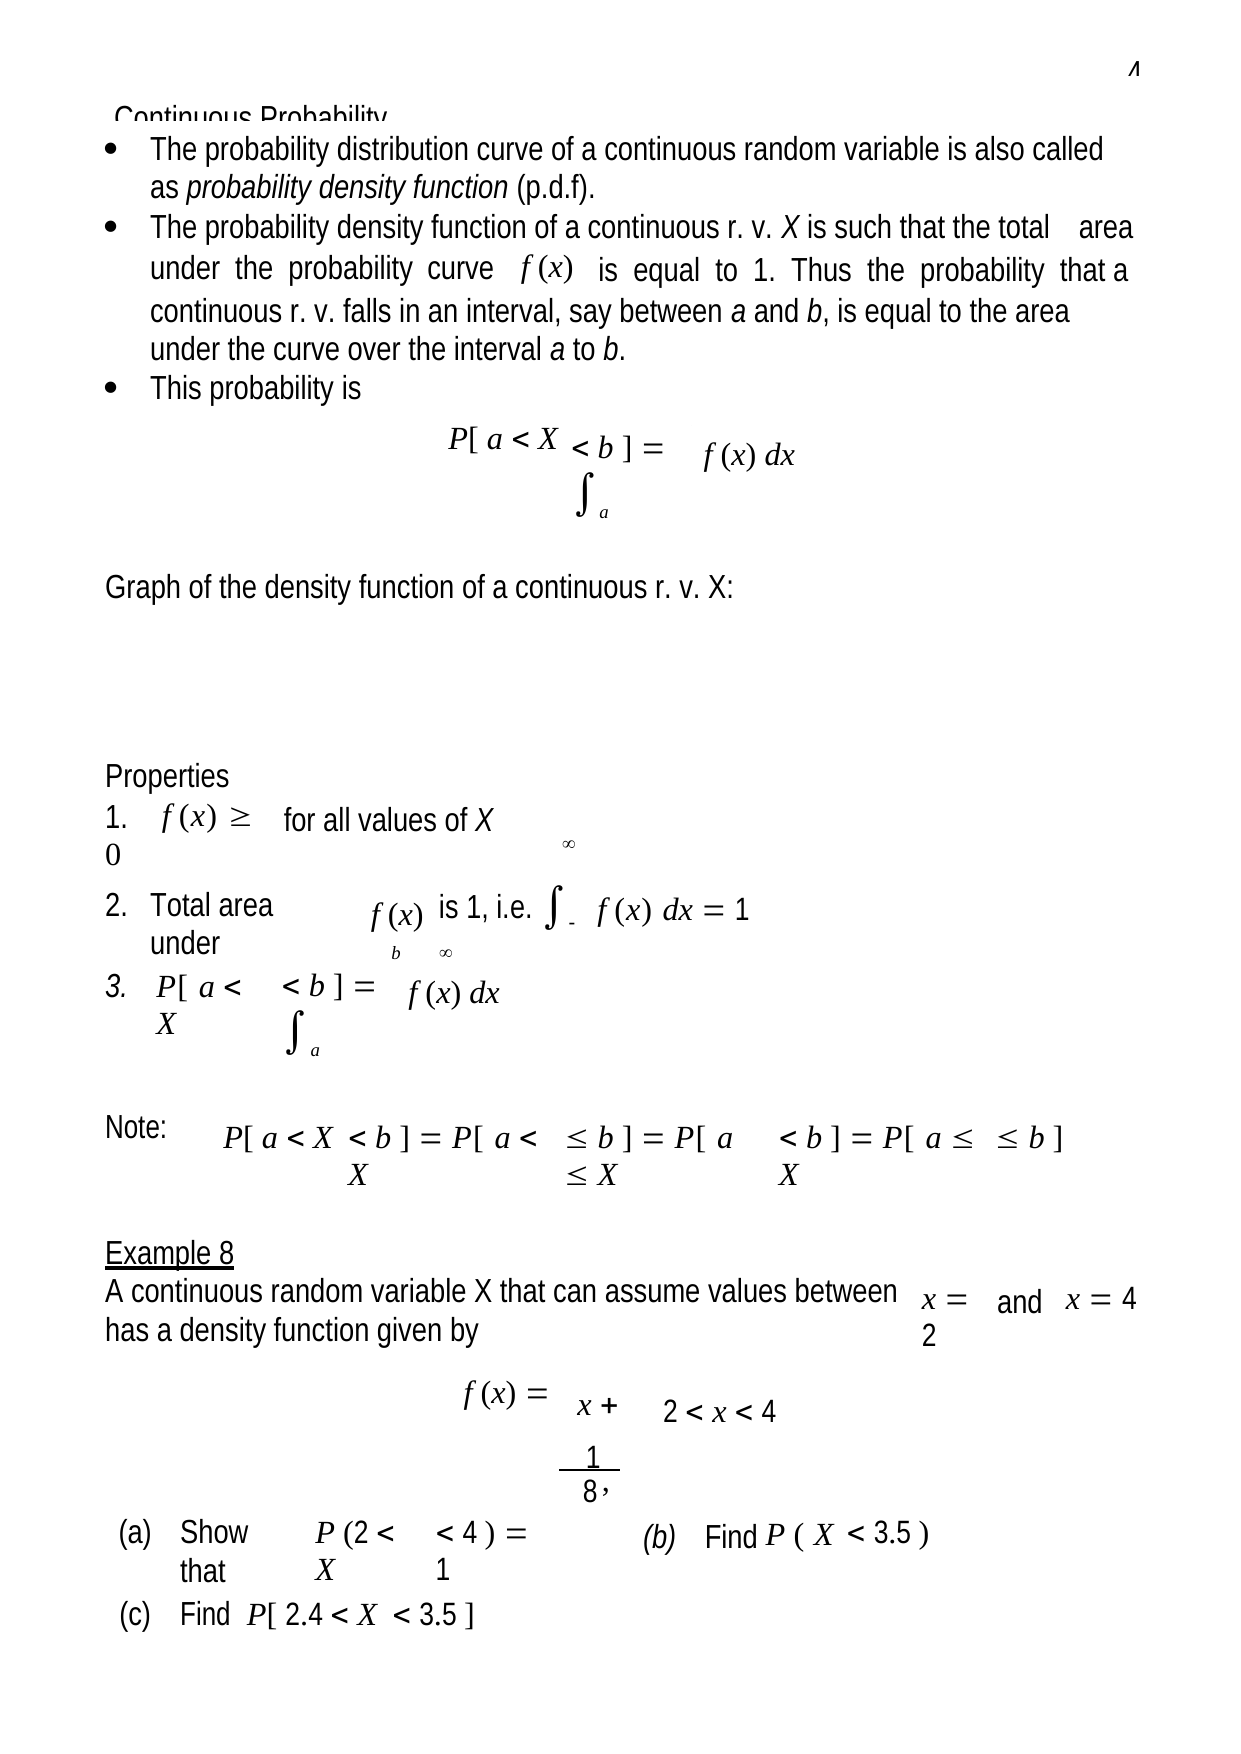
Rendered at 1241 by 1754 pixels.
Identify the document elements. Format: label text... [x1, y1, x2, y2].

text  3.5 ) [846, 1513, 1146, 1550]
text Graph of the density function of a continuous r. v. X: [105, 568, 1146, 606]
text Note: [105, 1107, 170, 1146]
text A continuous random variable X that can assume values between has a density function given by [105, 1272, 906, 1348]
text  b ]  P[ a  X [563, 1118, 766, 1192]
text x  2 [922, 1279, 984, 1353]
text x  4 [1066, 1279, 1146, 1316]
text 2  x  4 [663, 1393, 1146, 1430]
list Find P ( X [643, 1515, 833, 1556]
list This probability is [105, 368, 1146, 406]
text  b ]  a [281, 967, 397, 1060]
text continuous r. v. falls in an interval, say between a and b, is equal to the area under the curve over the interval a to b. [150, 291, 1136, 368]
text  b ]  P[ a  X [348, 1118, 550, 1192]
text  4 )  1 [435, 1513, 539, 1587]
text P (2  X [315, 1513, 422, 1587]
text f (x) dx [408, 973, 1146, 1010]
text Example 8 [105, 1233, 906, 1271]
list Total area under [105, 885, 350, 961]
list P[ a  X [105, 966, 268, 1041]
text  b ]  a [571, 429, 690, 522]
text P[ a  X [223, 1118, 334, 1155]
text f (x) [521, 248, 577, 285]
text  b ]  P[ a  X [779, 1118, 981, 1192]
list Show that [118, 1513, 301, 1589]
list Find [119, 1594, 233, 1633]
text under the probability curve [150, 248, 495, 287]
text 1. f (x)  0 [105, 795, 271, 873]
text 8 [554, 1479, 626, 1508]
list The probability density function of a continuous r. v. X is such that the total area [105, 206, 1146, 247]
text is 1, i.e.   [439, 886, 579, 961]
text  3.5 ] [392, 1595, 1146, 1632]
text and [997, 1282, 1042, 1320]
list The probability distribution curve of a continuous random variable is also called as probability density function (p.d.f). [105, 130, 1136, 206]
text f (x) [369, 895, 425, 932]
text is equal to 1. Thus the probability that a [598, 250, 1146, 288]
text  b ] [994, 1118, 1146, 1155]
text for all values of X [283, 800, 1146, 838]
text f (x)  [94, 1373, 550, 1410]
text Properties [105, 759, 1146, 794]
text P[ a  X [94, 420, 557, 457]
text f (x) dx  1 [597, 890, 1146, 927]
text f (x) dx [703, 435, 1146, 472]
text P[ 2.4  X [247, 1595, 379, 1632]
text x  1, [563, 1373, 633, 1479]
